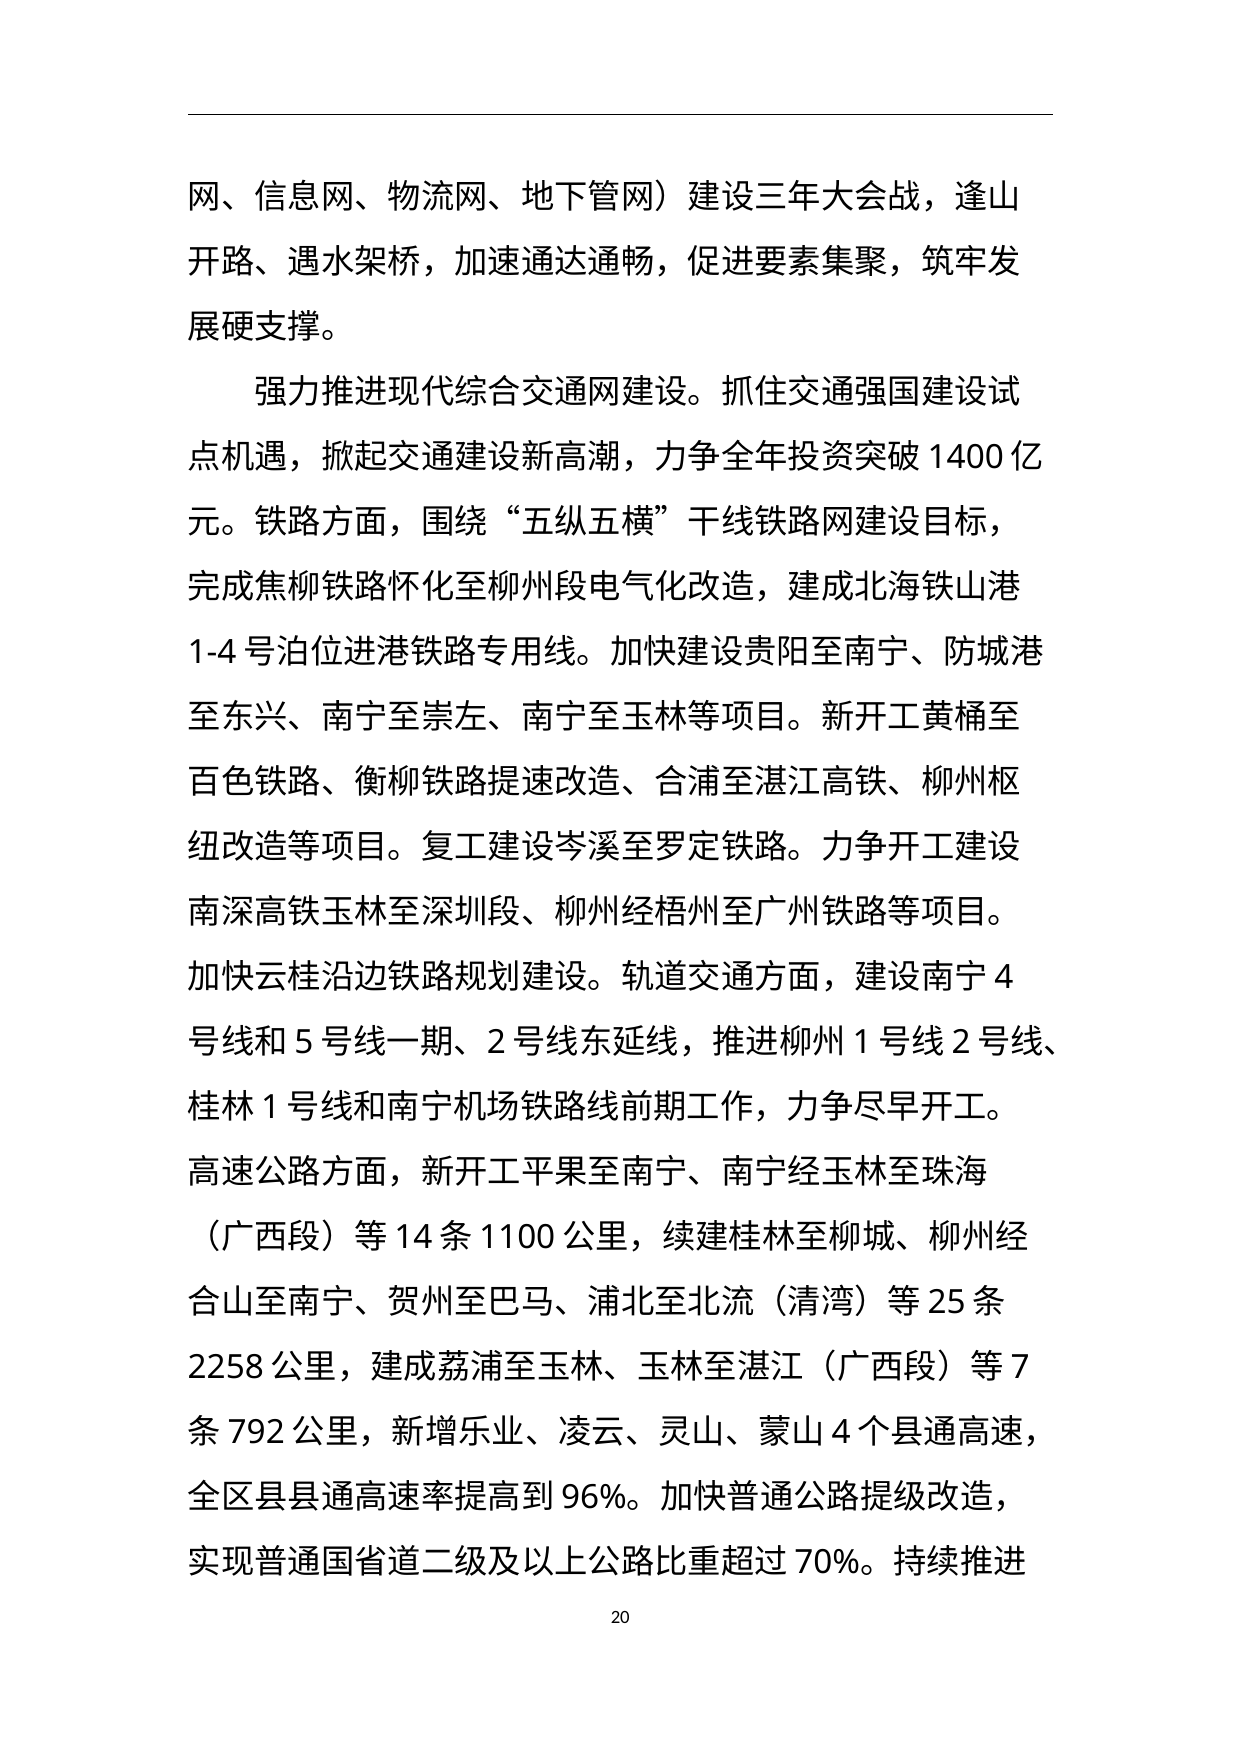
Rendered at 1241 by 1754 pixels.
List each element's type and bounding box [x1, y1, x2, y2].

text [187, 162, 1053, 357]
text [187, 357, 1053, 1592]
